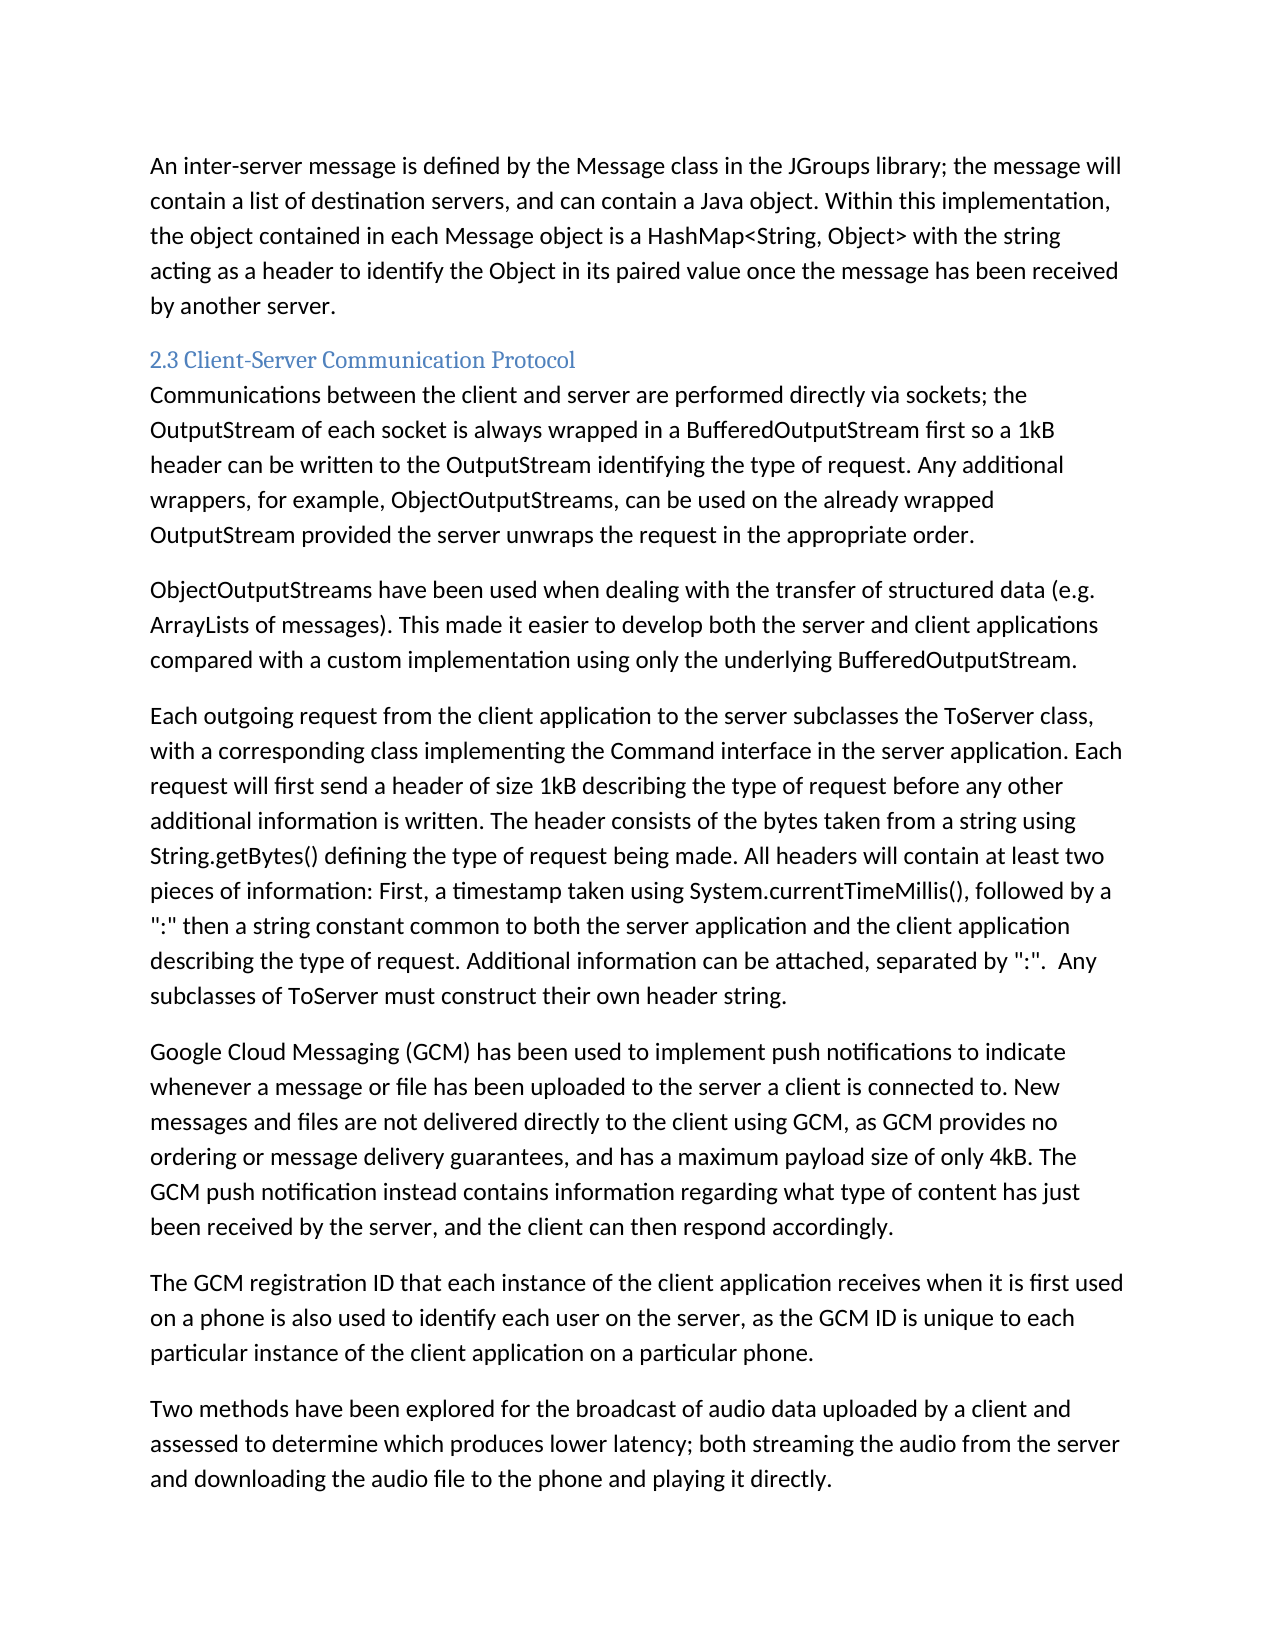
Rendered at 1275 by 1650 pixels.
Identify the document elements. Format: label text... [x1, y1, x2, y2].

text An inter-server message is defined by the Message class in the JGroups library; the message will contain a list of destination servers, and can contain a Java object. Within this implementation, the object contained in each Message object is a HashMap<String, Object> with the string acting as a header to identify the Object in its paired value once the message has been received by another server. [150, 150, 1125, 321]
subtitle 2.3 Client-Server Communication Protocol [150, 346, 1125, 374]
text Communications between the client and server are performed directly via sockets; the OutputStream of each socket is always wrapped in a BufferedOutputStream first so a 1kB header can be written to the OutputStream identifying the type of request. Any additional wrappers, for example, ObjectOutputStreams, can be used on the already wrapped OutputStream provided the server unwraps the request in the appropriate order. [150, 379, 1125, 549]
text ObjectOutputStreams have been used when dealing with the transfer of structured data (e.g. ArrayLists of messages). This made it easier to develop both the server and client applications compared with a custom implementation using only the underlying BufferedOutputStream. [150, 575, 1125, 675]
text The GCM registration ID that each instance of the client application receives when it is first used on a phone is also used to identify each user on the server, as the GCM ID is unique to each particular instance of the client application on a particular phone. [150, 1267, 1125, 1368]
text Each outgoing request from the client application to the server subclasses the ToServer class, with a corresponding class implementing the Command interface in the server application. Each request will first send a header of size 1kB describing the type of request before any other additional information is written. The header consists of the bytes taken from a string using String.getBytes() defining the type of request being made. All headers will contain at least two pieces of information: First, a timestamp taken using System.currentTimeMillis(), followed by a ":" then a string constant common to both the server application and the client application describing the type of request. Additional information can be attached, separated by ":". Any subclasses of ToServer must construct their own header string. [150, 701, 1125, 1011]
text Google Cloud Messaging (GCM) has been used to implement push notifications to indicate whenever a message or file has been uploaded to the server a client is connected to. New messages and files are not delivered directly to the client using GCM, as GCM provides no ordering or message delivery guarantees, and has a maximum payload size of only 4kB. The GCM push notification instead contains information regarding what type of content has just been received by the server, and the client can then respond accordingly. [150, 1036, 1125, 1242]
text Two methods have been explored for the broadcast of audio data uploaded by a client and assessed to determine which produces lower latency; both streaming the audio from the server and downloading the audio file to the phone and playing it directly. [150, 1393, 1125, 1493]
